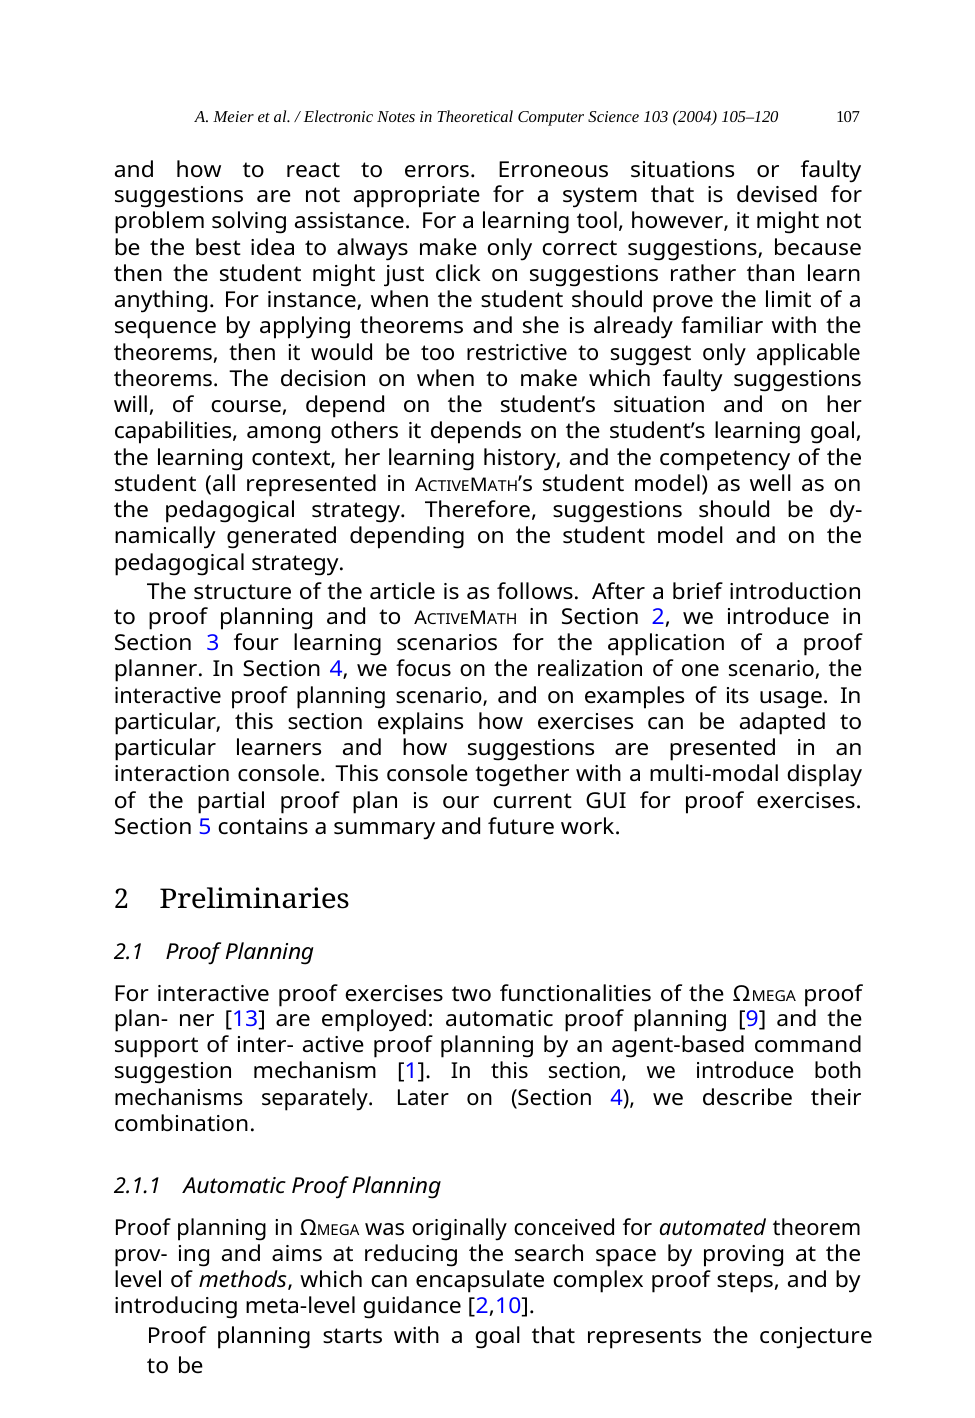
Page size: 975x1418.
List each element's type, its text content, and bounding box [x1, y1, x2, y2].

text and how to react to errors. Erroneous situations or faulty suggestions are not appropriate for a system that is devised for problem solving assistance. For a learning tool, however, it might not be the best idea to always make only correct suggestions, because then the student might just click on suggestions rather than learn anything. For instance, when the student should prove the limit of a sequence by applying theorems and she is already familiar with the theorems, then it would be too restrictive to suggest only applicable theorems. The decision on when to make which faulty suggestions will, of course, depend on the student’s situation and on her capabilities, among others it depends on the student’s learning goal, the learning context, her learning history, and the competency of the student (all represented in ActiveMath’s student model) as well as on the pedagogical strategy. Therefore, suggestions should be dy- namically generated depending on the student model and on the pedagogical strategy. [113, 156, 862, 576]
list Proof Planning [113, 936, 873, 966]
text The structure of the article is as follows. After a brief introduction to proof planning and to ActiveMath in Section 2, we introduce in Section 3 four learning scenarios for the application of a proof planner. In Section 4, we focus on the realization of one scenario, the interactive proof planning scenario, and on examples of its usage. In particular, this section explains how exercises can be adapted to particular learners and how suggestions are presented in an interaction console. This console together with a multi-modal display of the partial proof plan is our current GUI for proof exercises. Section 5 contains a summary and future work. [113, 578, 862, 841]
list Automatic Proof Planning [113, 1170, 873, 1200]
text For interactive proof exercises two functionalities of the Ωmega proof plan- ner [13] are employed: automatic proof planning [9] and the support of inter- active proof planning by an agent-based command suggestion mechanism [1]. In this section, we introduce both mechanisms separately. Later on (Section 4), we describe their combination. [113, 980, 862, 1138]
text Proof planning starts with a goal that represents the conjecture to be [147, 1320, 873, 1379]
text Proof planning in Ωmega was originally conceived for automated theorem prov- ing and aims at reducing the search space by proving at the level of methods, which can encapsulate complex proof steps, and by introducing meta-level guidance [2,10]. [113, 1215, 862, 1320]
subtitle Preliminaries [113, 880, 873, 917]
